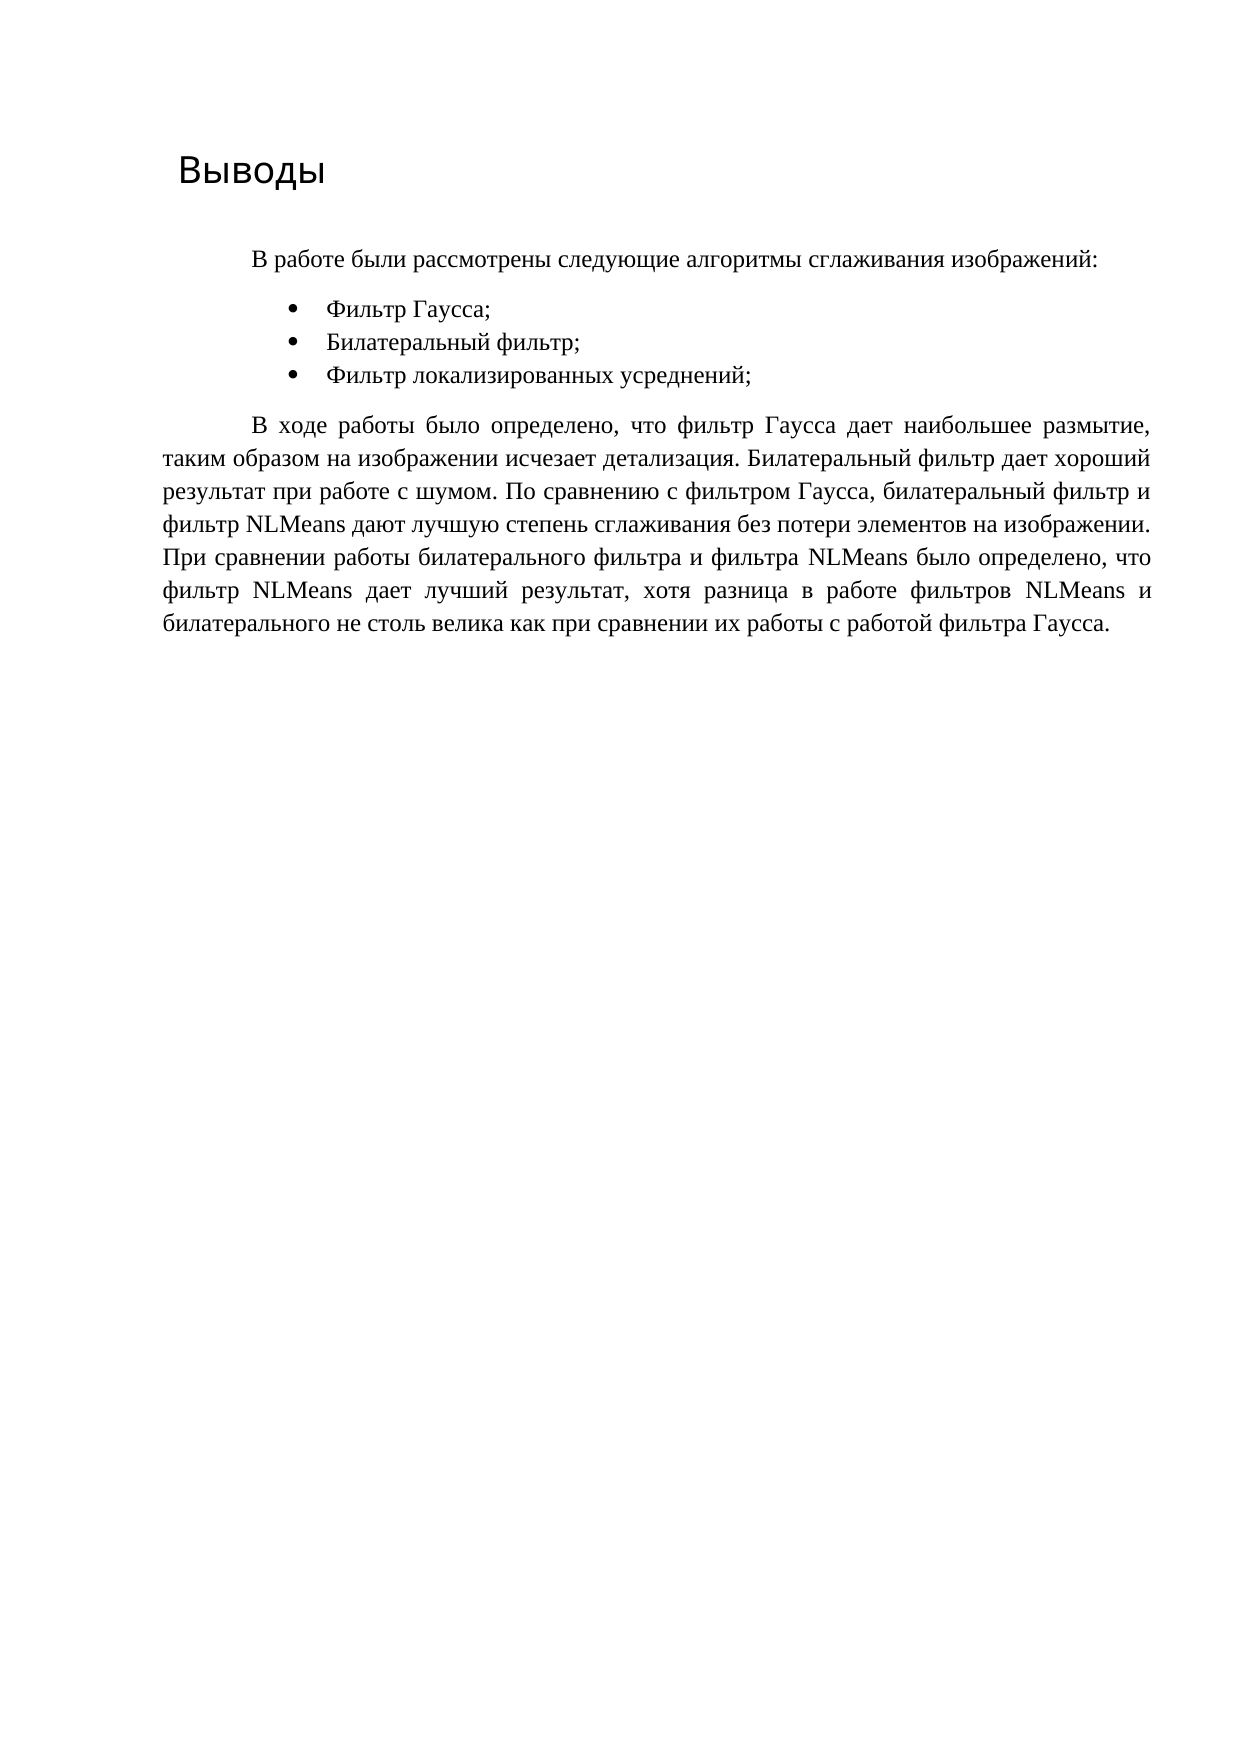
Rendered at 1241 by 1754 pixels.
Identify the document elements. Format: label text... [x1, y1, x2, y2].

text В ходе работы было определено, что фильтр Гаусса дает наибольшее размытие, таким образом на изображении исчезает детализация. Билатеральный фильтр дает хороший результат при работе с шумом. По сравнению с фильтром Гаусса, билатеральный фильтр и фильтр NLMeans дают лучшую степень сглаживания без потери элементов на изображении. При сравнении работы билатерального фильтра и фильтра NLMeans было определено, что фильтр NLMeans дает лучший результат, хотя разница в работе фильтров NLMeans и билатерального не столь велика как при сравнении их работы с работой фильтра Гаусса. [162, 410, 1152, 637]
list Фильтр локализированных усреднений; [288, 360, 1152, 389]
list Билатеральный фильтр; [288, 327, 1152, 356]
text В работе были рассмотрены следующие алгоритмы сглаживания изображений: [177, 244, 1152, 273]
subtitle Выводы [177, 143, 1152, 194]
list Фильтр Гаусса; [288, 294, 1152, 323]
